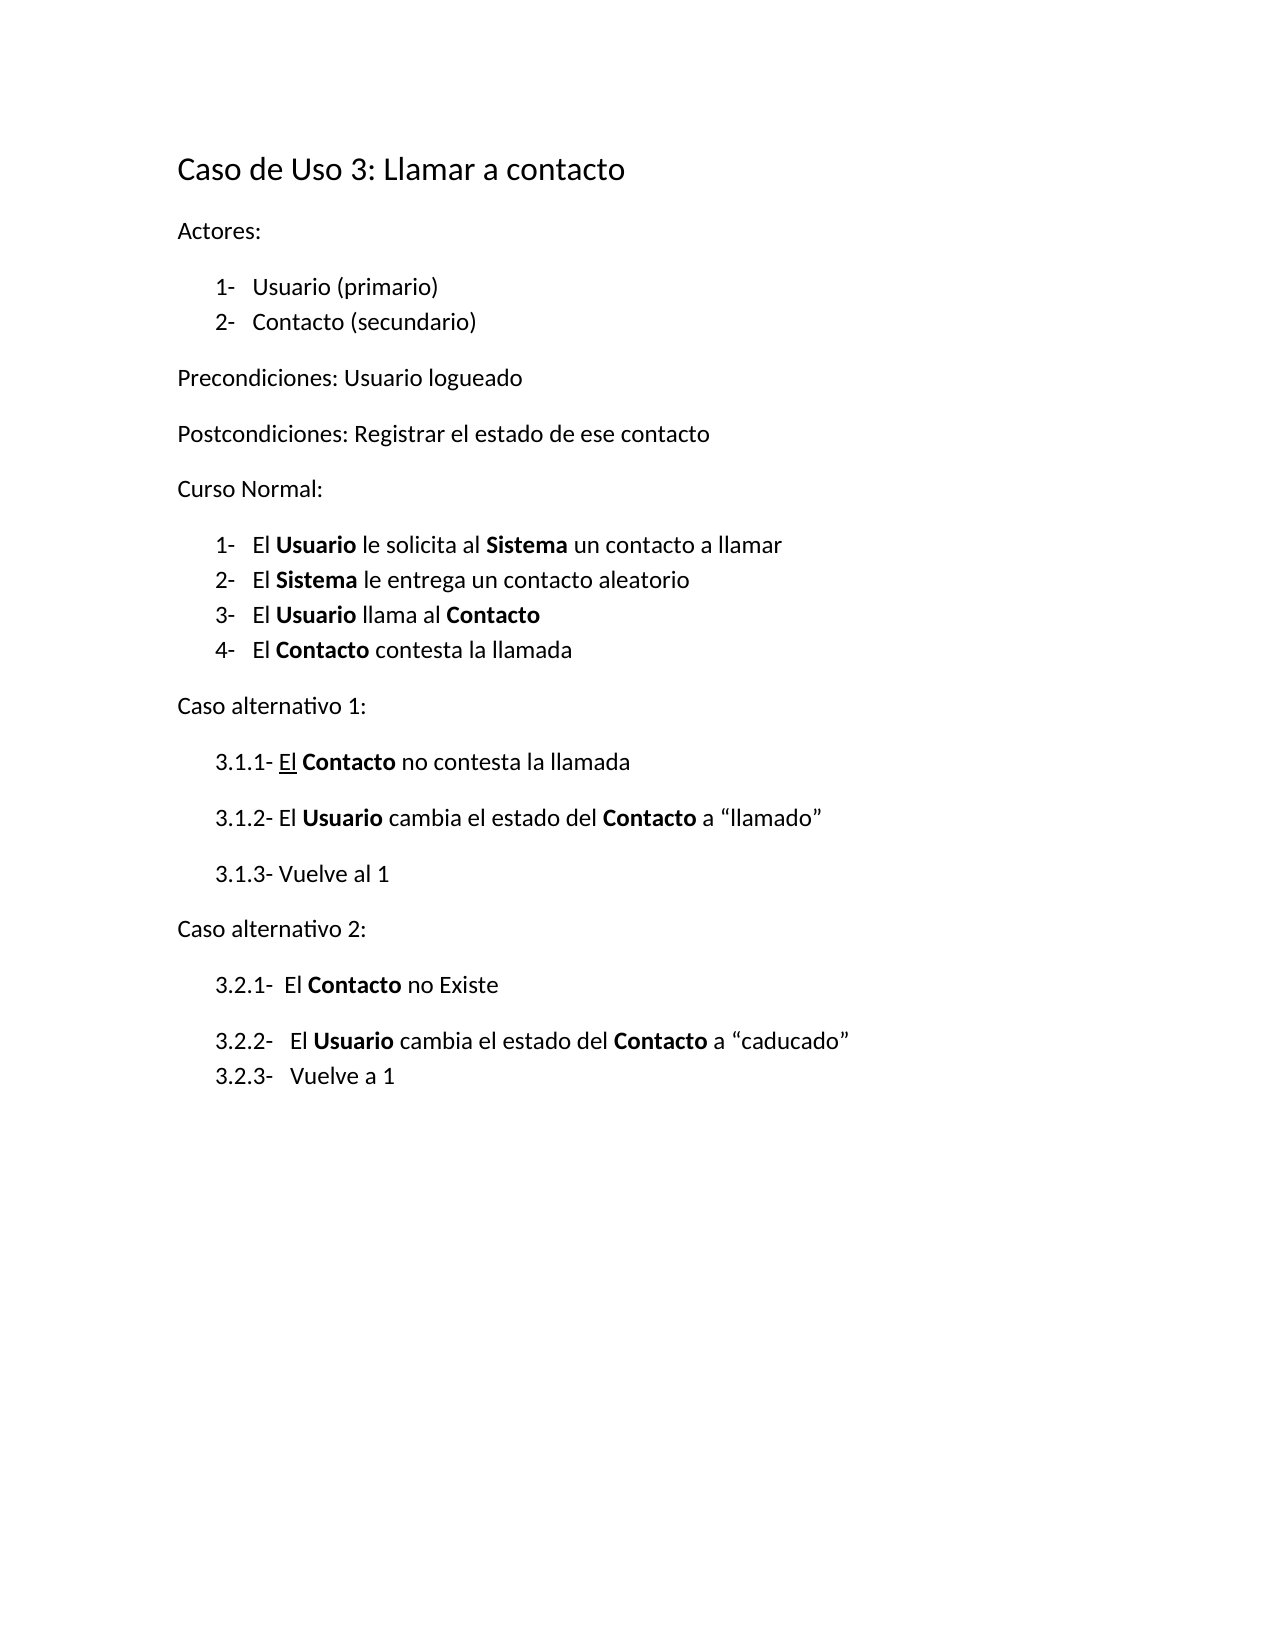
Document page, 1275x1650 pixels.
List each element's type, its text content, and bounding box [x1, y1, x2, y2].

text 3.1.2- El Usuario cambia el estado del Contacto a “llamado” [215, 802, 1098, 832]
text Caso de Uso 3: Llamar a contacto [177, 148, 1098, 188]
list El Usuario cambia el estado del Contacto a “caducado” [215, 1025, 1098, 1056]
list El Sistema le entrega un contacto aleatorio [215, 564, 1098, 595]
text 3.1.3- Vuelve al 1 [215, 858, 1098, 888]
text Precondiciones: Usuario logueado [177, 362, 1098, 392]
list El Contacto contesta la llamada [215, 634, 1098, 665]
text Actores: [177, 215, 1098, 246]
list El Usuario le solicita al Sistema un contacto a llamar [215, 529, 1098, 560]
list El Usuario llama al Contacto [215, 599, 1098, 630]
text 3.2.1- El Contacto no Existe [215, 969, 1098, 1000]
list Contacto (secundario) [215, 306, 1098, 337]
text 3.1.1- El Contacto no contesta la llamada [215, 746, 1098, 777]
text Curso Normal: [177, 473, 1098, 504]
text Caso alternativo 1: [177, 690, 1098, 721]
list Usuario (primario) [215, 271, 1098, 302]
list Vuelve a 1 [215, 1060, 1098, 1091]
text Postcondiciones: Registrar el estado de ese contacto [177, 418, 1098, 448]
text Caso alternativo 2: [177, 913, 1098, 944]
